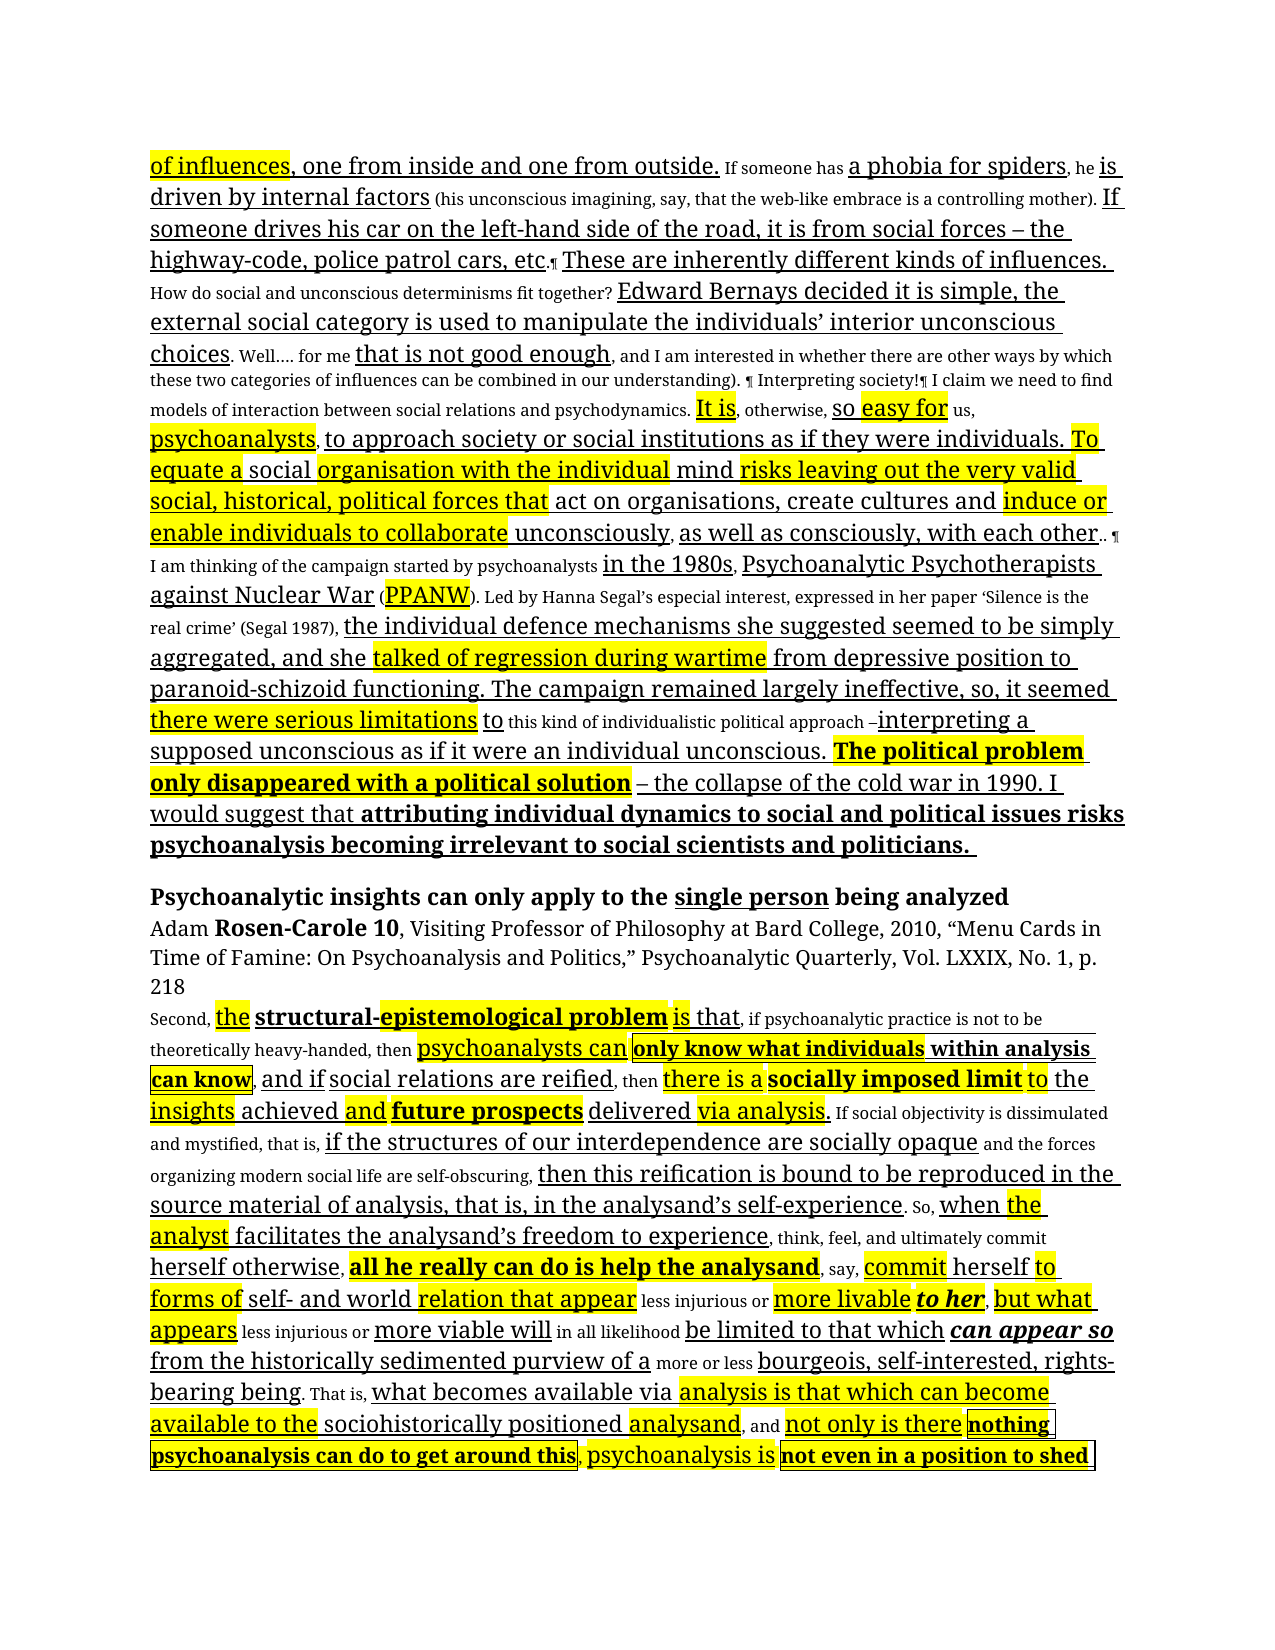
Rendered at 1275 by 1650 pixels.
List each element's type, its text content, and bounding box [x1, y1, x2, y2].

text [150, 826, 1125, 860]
text Adam Rosen-Carole 10, Visiting Professor of Philosophy at Bard College, 2010, “Menu Cards in Time of Famine: On Psychoanalysis and Politics,” Psychoanalytic Quarterly, Vol. LXXIX, No. 1, p. 218 [150, 912, 1125, 1000]
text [150, 1000, 1125, 1471]
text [150, 150, 1125, 824]
subtitle Psychoanalytic insights can only apply to the single person being analyzed [150, 881, 1125, 912]
